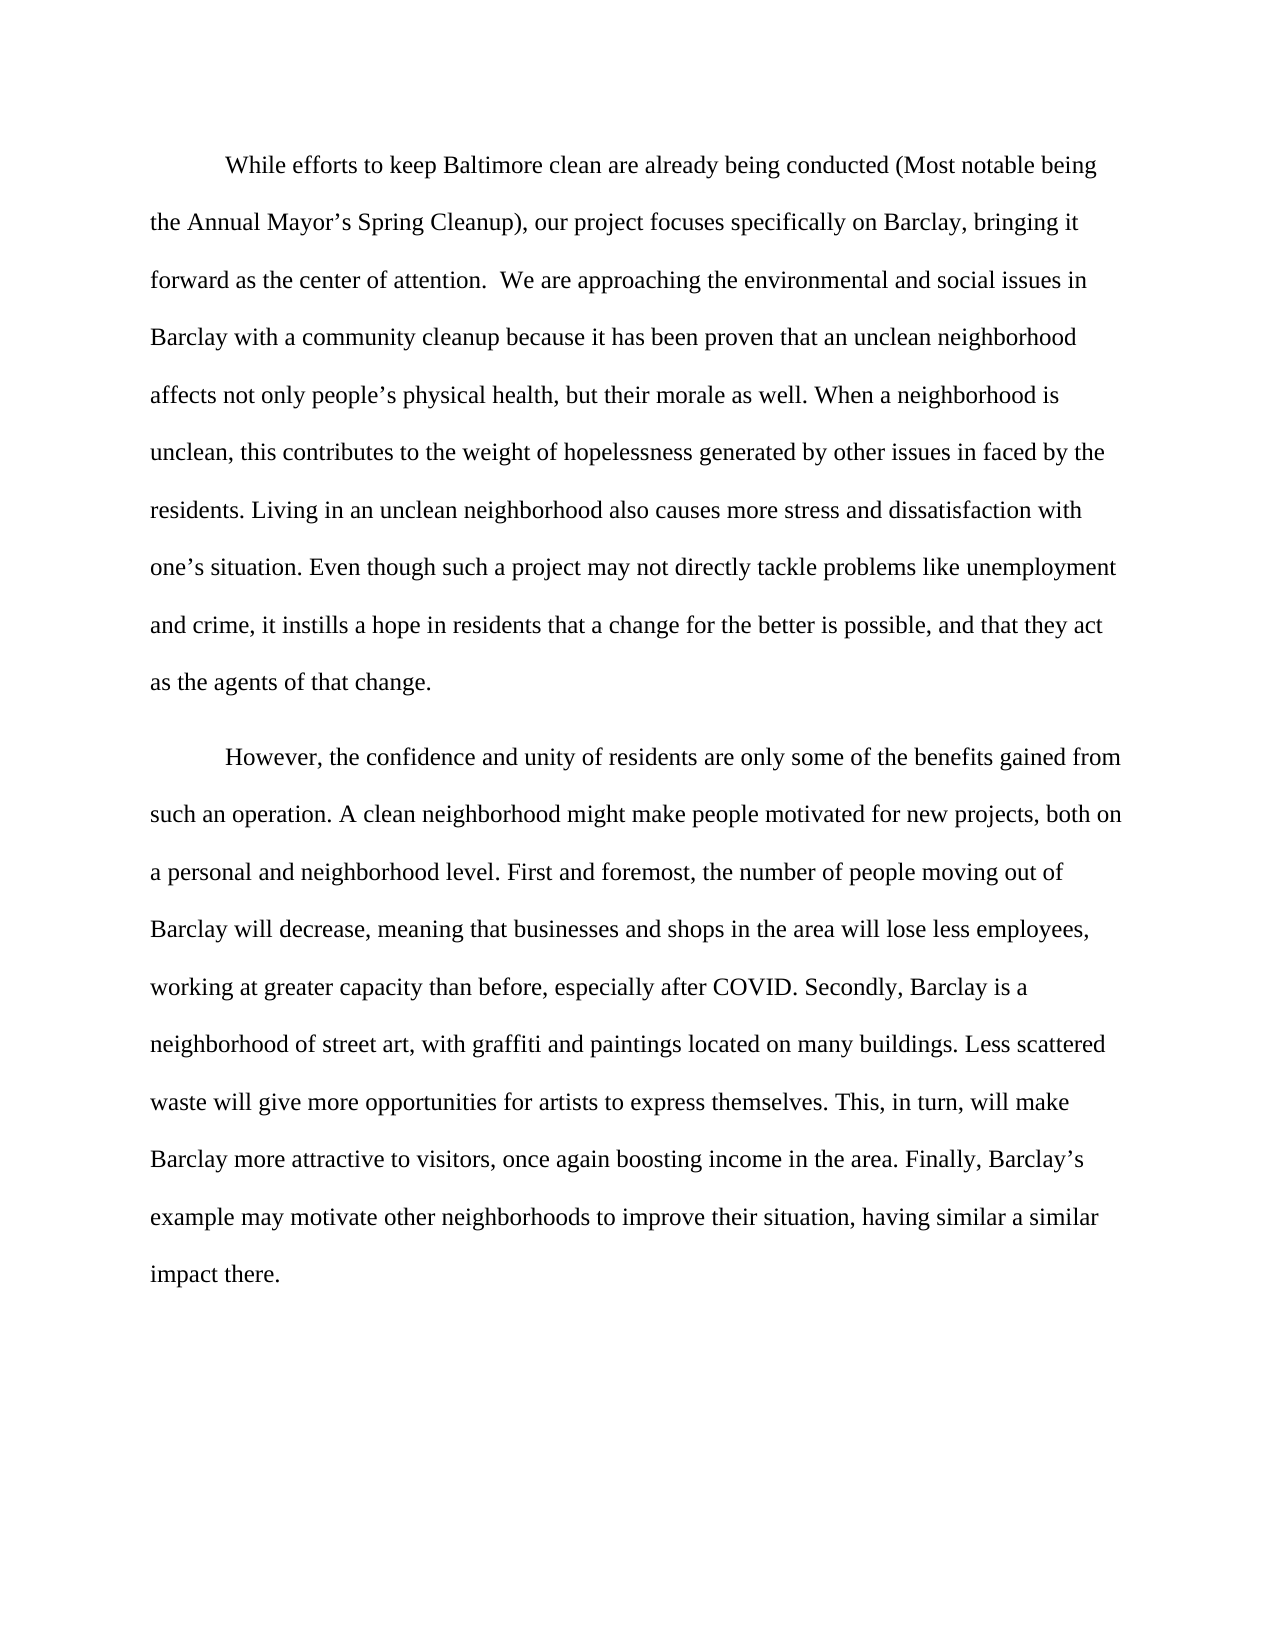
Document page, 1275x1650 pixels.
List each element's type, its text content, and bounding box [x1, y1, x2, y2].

text However, the confidence and unity of residents are only some of the benefits gained from such an operation. A clean neighborhood might make people motivated for new projects, both on a personal and neighborhood level. First and foremost, the number of people moving out of Barclay will decrease, meaning that businesses and shops in the area will lose less employees, working at greater capacity than before, especially after COVID. Secondly, Barclay is a neighborhood of street art, with graffiti and paintings located on many buildings. Less scattered waste will give more opportunities for artists to express themselves. This, in turn, will make Barclay more attractive to visitors, once again boosting income in the area. Finally, Barclay’s example may motivate other neighborhoods to improve their situation, having similar a similar impact there. [150, 742, 1125, 1288]
text While efforts to keep Baltimore clean are already being conducted (Most notable being the Annual Mayor’s Spring Cleanup), our project focuses specifically on Barclay, bringing it forward as the center of attention. We are approaching the environmental and social issues in Barclay with a community cleanup because it has been proven that an unclean neighborhood affects not only people’s physical health, but their morale as well. When a neighborhood is unclean, this contributes to the weight of hopelessness generated by other issues in faced by the residents. Living in an unclean neighborhood also causes more stress and dissatisfaction with one’s situation. Even though such a project may not directly tackle problems like unemployment and crime, it instills a hope in residents that a change for the better is possible, and that they act as the agents of that change. [150, 150, 1125, 696]
